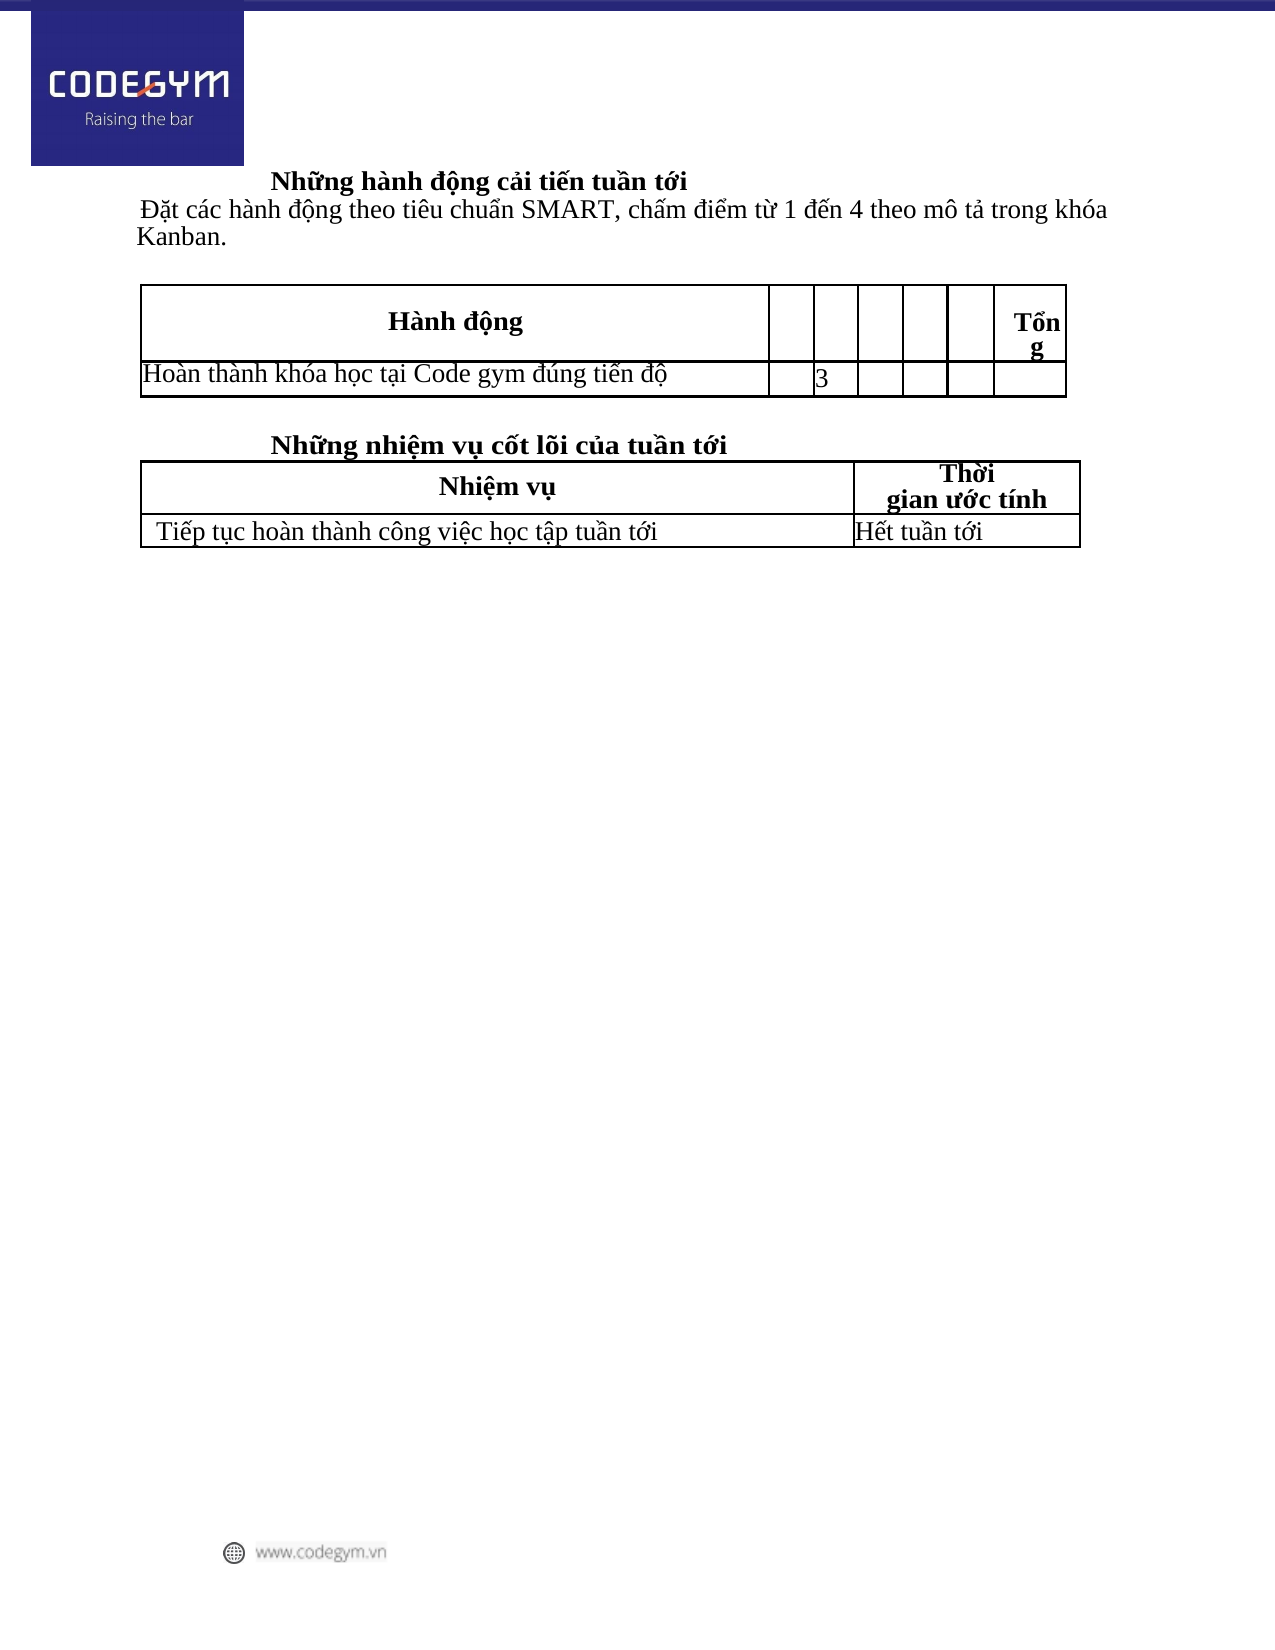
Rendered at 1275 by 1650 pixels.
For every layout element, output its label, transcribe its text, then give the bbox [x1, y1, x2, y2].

table_header [815, 286, 857, 360]
subtitle Những nhiệm vụ cốt lõi của tuần tới [270, 429, 1131, 460]
table_header Nhiệm vụ [142, 463, 853, 513]
table_cell [859, 363, 902, 395]
table_header [904, 286, 946, 360]
table_cell [770, 363, 813, 395]
table_cell [949, 363, 993, 395]
table_header [949, 286, 993, 360]
text Những hành động cải tiến tuần tới [270, 164, 1131, 197]
table_cell 3 [815, 363, 857, 395]
table_header Hành động [142, 286, 768, 360]
table_cell Hoàn thành khóa học tại Code gym đúng tiến độ [142, 363, 768, 395]
table_cell Tiếp tục hoàn thành công việc học tập tuần tới [142, 515, 853, 546]
table_header [859, 286, 902, 360]
picture [223, 1535, 1246, 1637]
table_header [770, 286, 813, 360]
picture [0, 0, 1275, 166]
text Đặt các hành động theo tiêu chuẩn SMART, chấm điểm từ 1 đến 4 theo mô tả trong khóa Kanban. [136, 198, 1117, 251]
table_cell [995, 363, 1065, 395]
table_header Thời gian ước tính [855, 463, 1079, 513]
table_cell [904, 363, 946, 395]
table_header Tổng [995, 286, 1065, 360]
table_cell Hết tuần tới [855, 515, 1079, 546]
